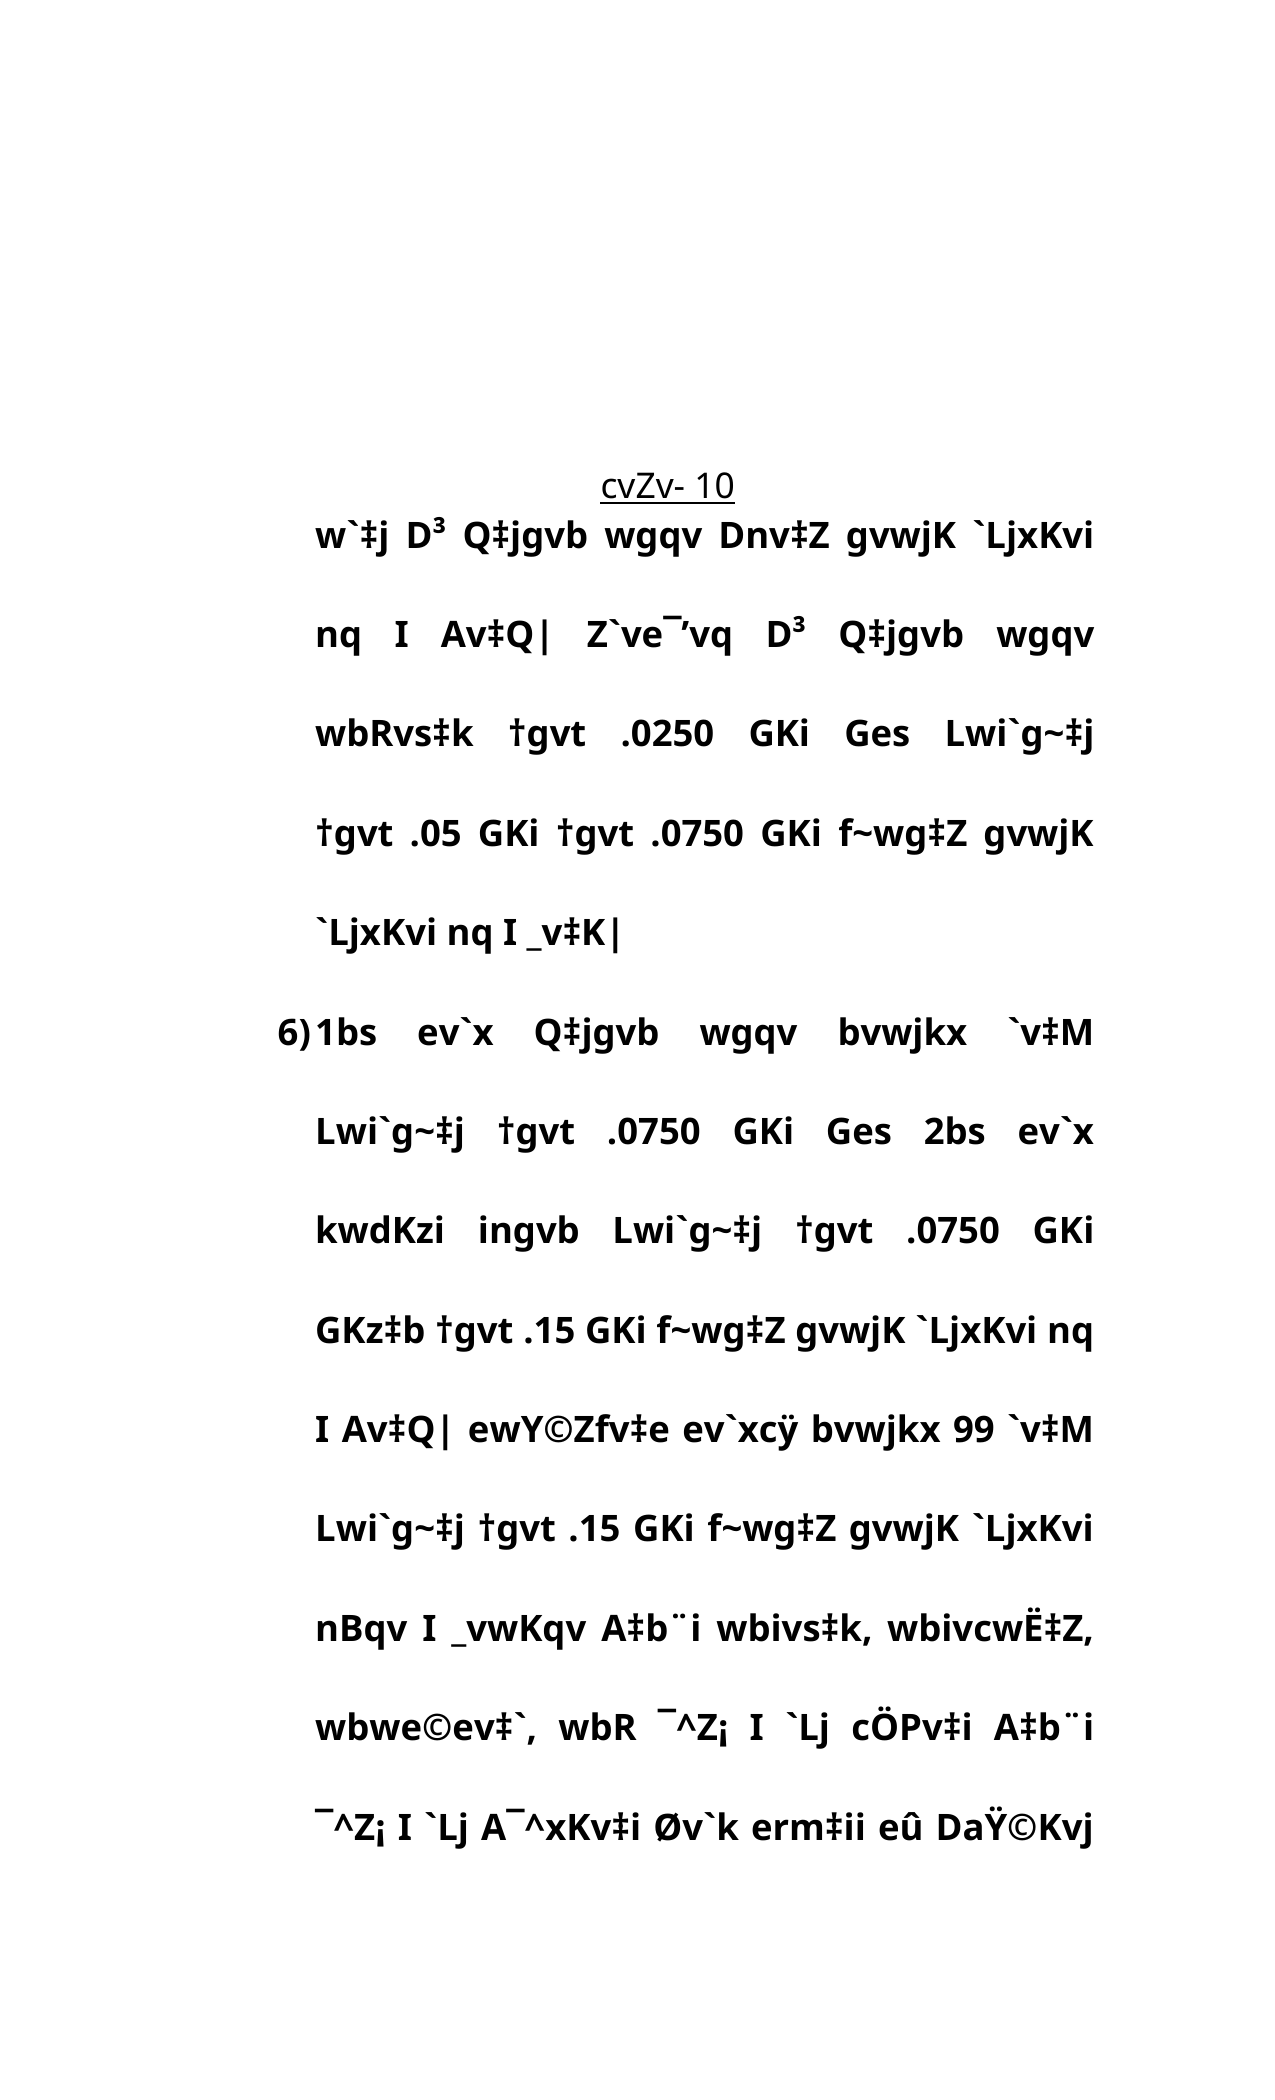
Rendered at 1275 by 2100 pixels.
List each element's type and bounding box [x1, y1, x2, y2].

list [277, 1006, 1095, 1851]
list [277, 509, 1095, 956]
